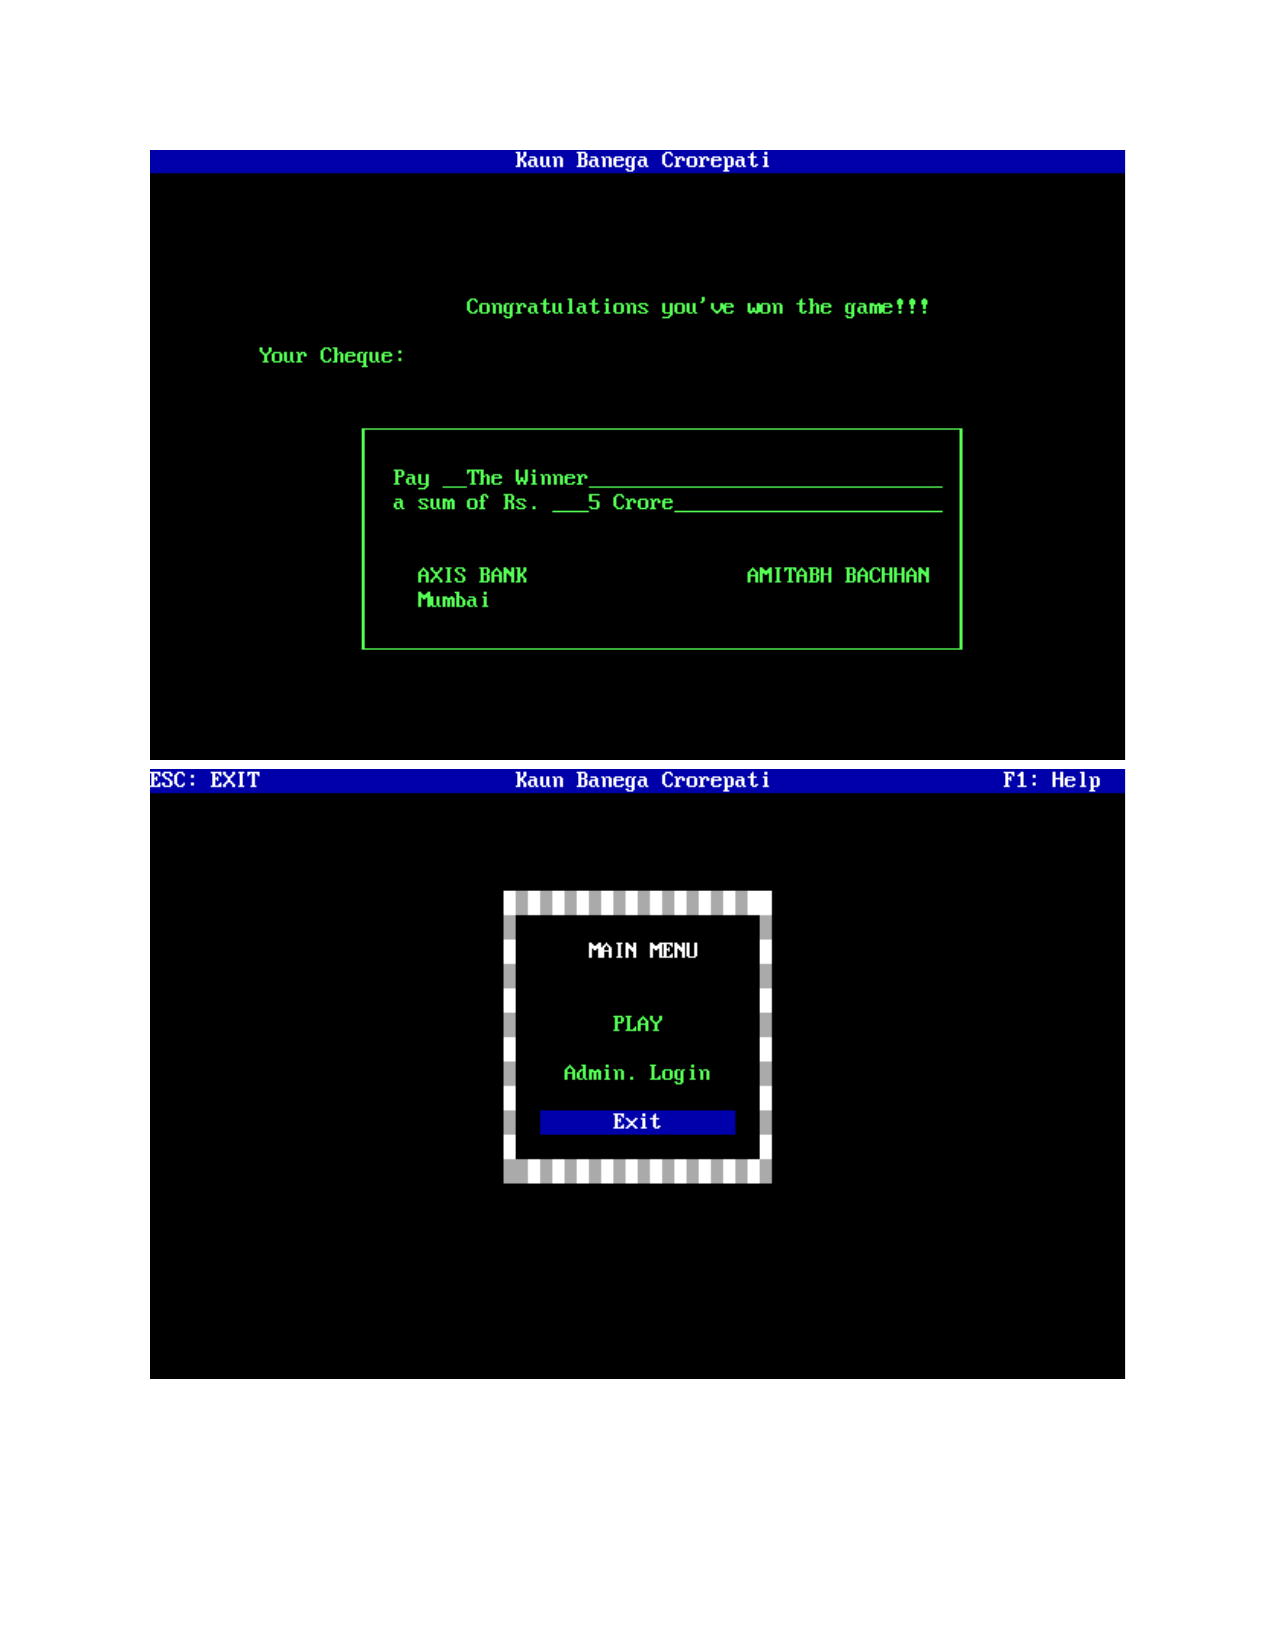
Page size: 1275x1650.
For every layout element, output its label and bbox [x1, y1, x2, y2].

picture [150, 150, 1125, 760]
picture [150, 769, 1125, 1379]
